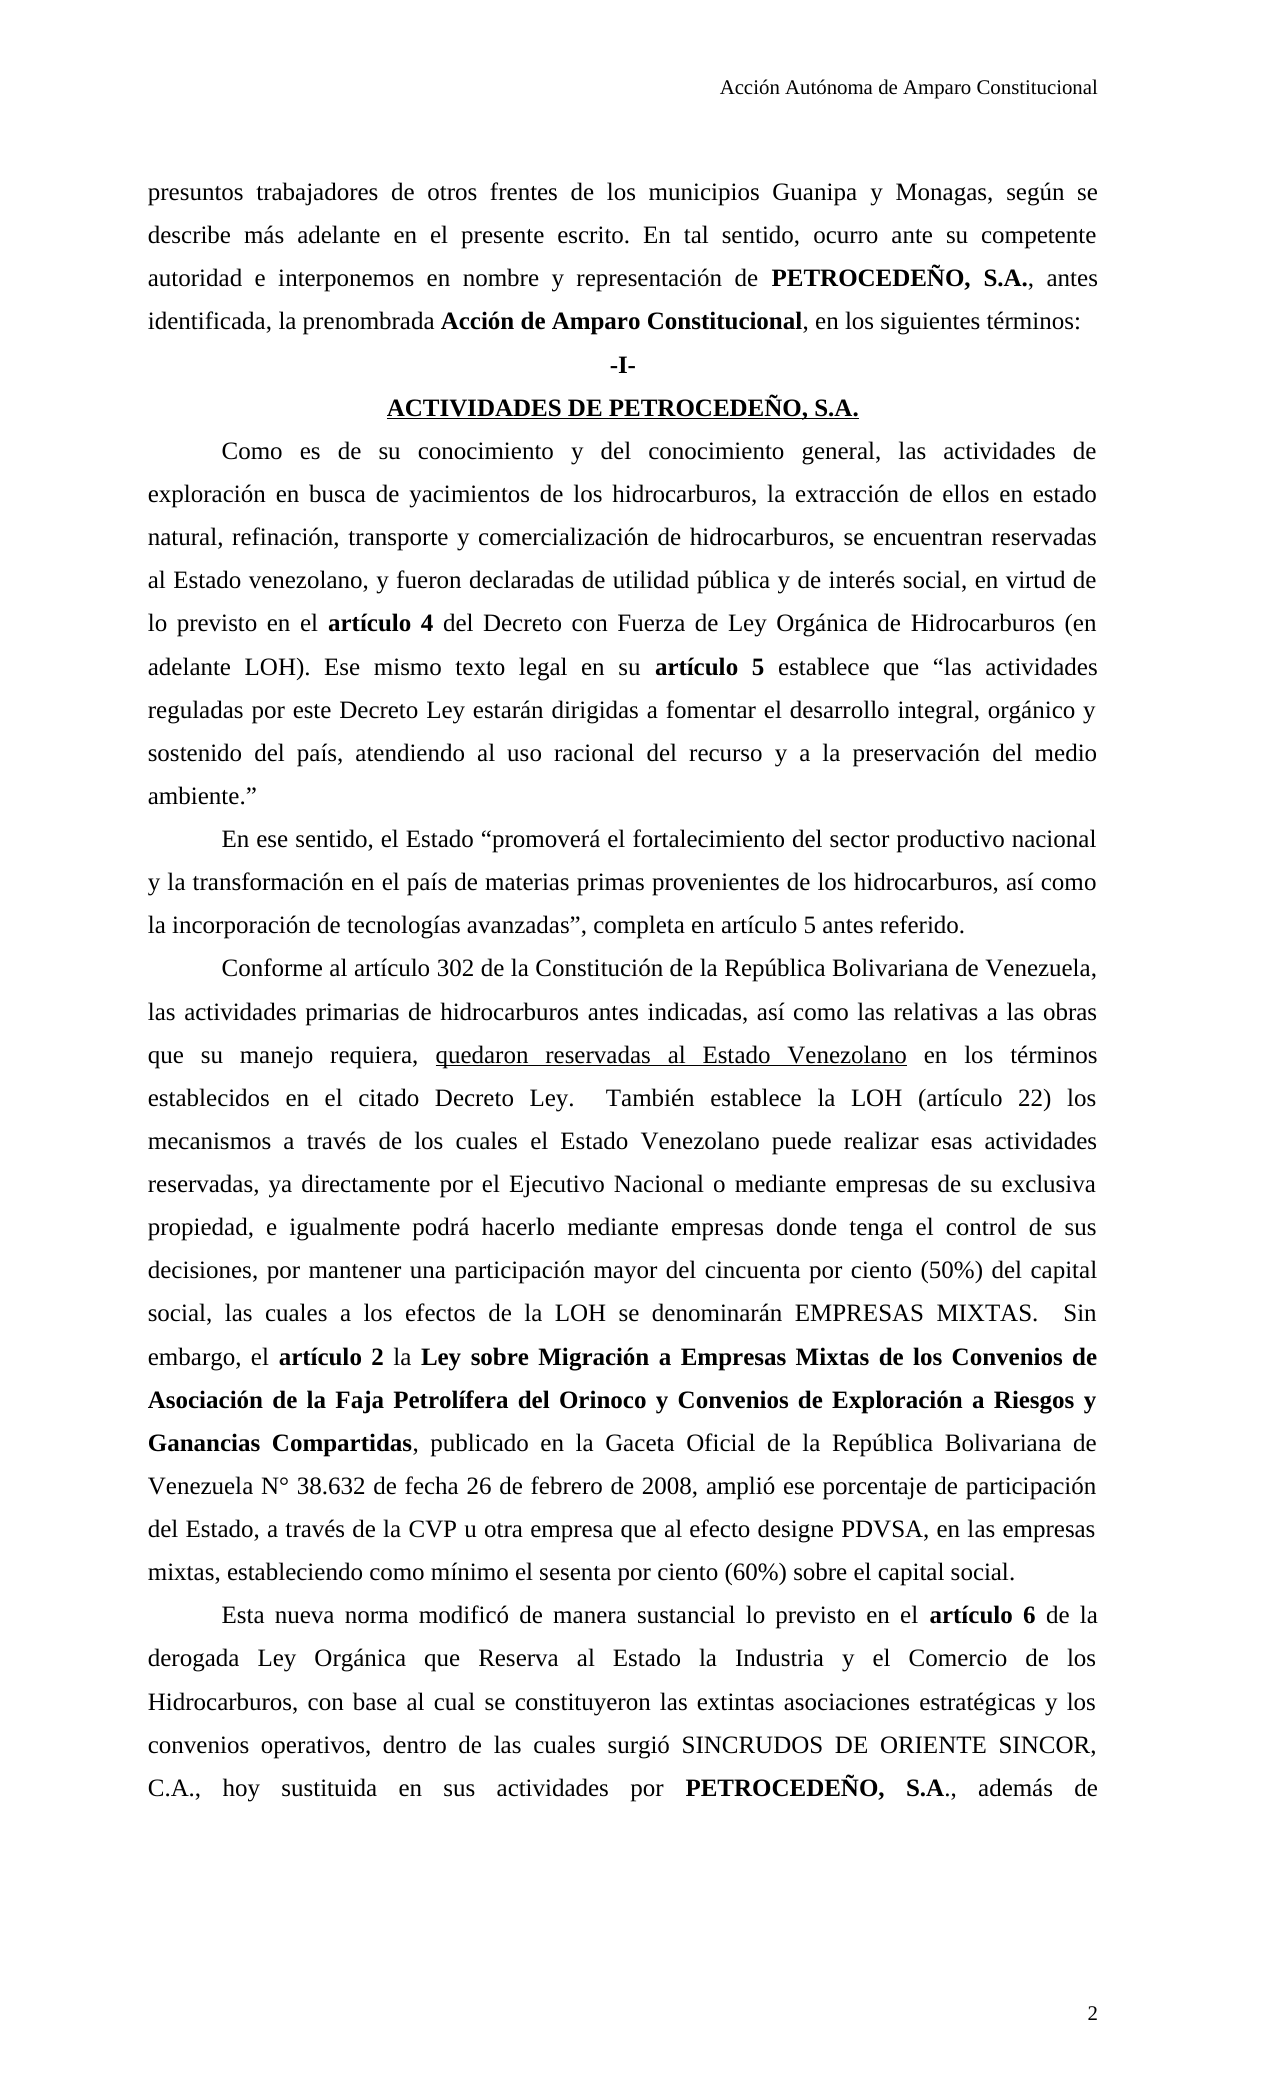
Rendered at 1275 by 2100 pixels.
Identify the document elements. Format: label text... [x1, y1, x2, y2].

text Conforme al artículo 302 de de de Venezuela, las actividades primarias de hidrocarburos antes indicadas, así como las relativas a las obras que su manejo requiera, quedaron reservadas al Estado Venezolano en los términos establecidos en el citado Decreto Ley. También establece (artículo 22) los mecanismos a través de los cuales el Estado Venezolano puede realizar esas actividades reservadas, ya directamente por el Ejecutivo Nacional o mediante empresas de su exclusiva propiedad, e igualmente podrá hacerlo mediante empresas donde tenga el control de sus decisiones, por mantener una participación mayor del cincuenta por ciento (50%) del capital social, las cuales a los efectos de se denominarán EMPRESAS MIXTAS. Sin embargo, el artículo 2 sobre Migración a Empresas Mixtas de los Convenios de Asociación de del Orinoco y Convenios de Exploración a Riesgos y Ganancias Compartidas, publicado en de de Venezuela N° 38.632 de fecha 26 de febrero de 2008, amplió ese porcentaje de participación del Estado, a través de u otra empresa que al efecto designe PDVSA, en las empresas mixtas, estableciendo como mínimo el sesenta por ciento (60%) sobre el capital social. [148, 953, 1098, 1586]
text -I- [148, 350, 1098, 378]
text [148, 177, 1098, 335]
text ACTIVIDADES DE PETROCEDEÑO, S.A. [148, 393, 1098, 422]
text Como es de su conocimiento y del conocimiento general, las actividades de exploración en busca de yacimientos de los hidrocarburos, la extracción de ellos en estado natural, refinación, transporte y comercialización de hidrocarburos, se encuentran reservadas al Estado venezolano, y fueron declaradas de utilidad pública y de interés social, en virtud de lo previsto en el artículo 4 del Decreto con Fuerza de Ley Orgánica de Hidrocarburos (en adelante LOH). Ese mismo texto legal en su artículo 5 establece que “las actividades reguladas por este Decreto Ley estarán dirigidas a fomentar el desarrollo integral, orgánico y sostenido del país, atendiendo al uso racional del recurso y a la preservación del medio ambiente.” [148, 436, 1098, 810]
text En ese sentido, el Estado “promoverá el fortalecimiento del sector productivo nacional y la transformación en el país de materias primas provenientes de los hidrocarburos, así como la incorporación de tecnologías avanzadas”, completa en artículo 5 antes referido. [148, 824, 1098, 939]
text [148, 1600, 1098, 1802]
